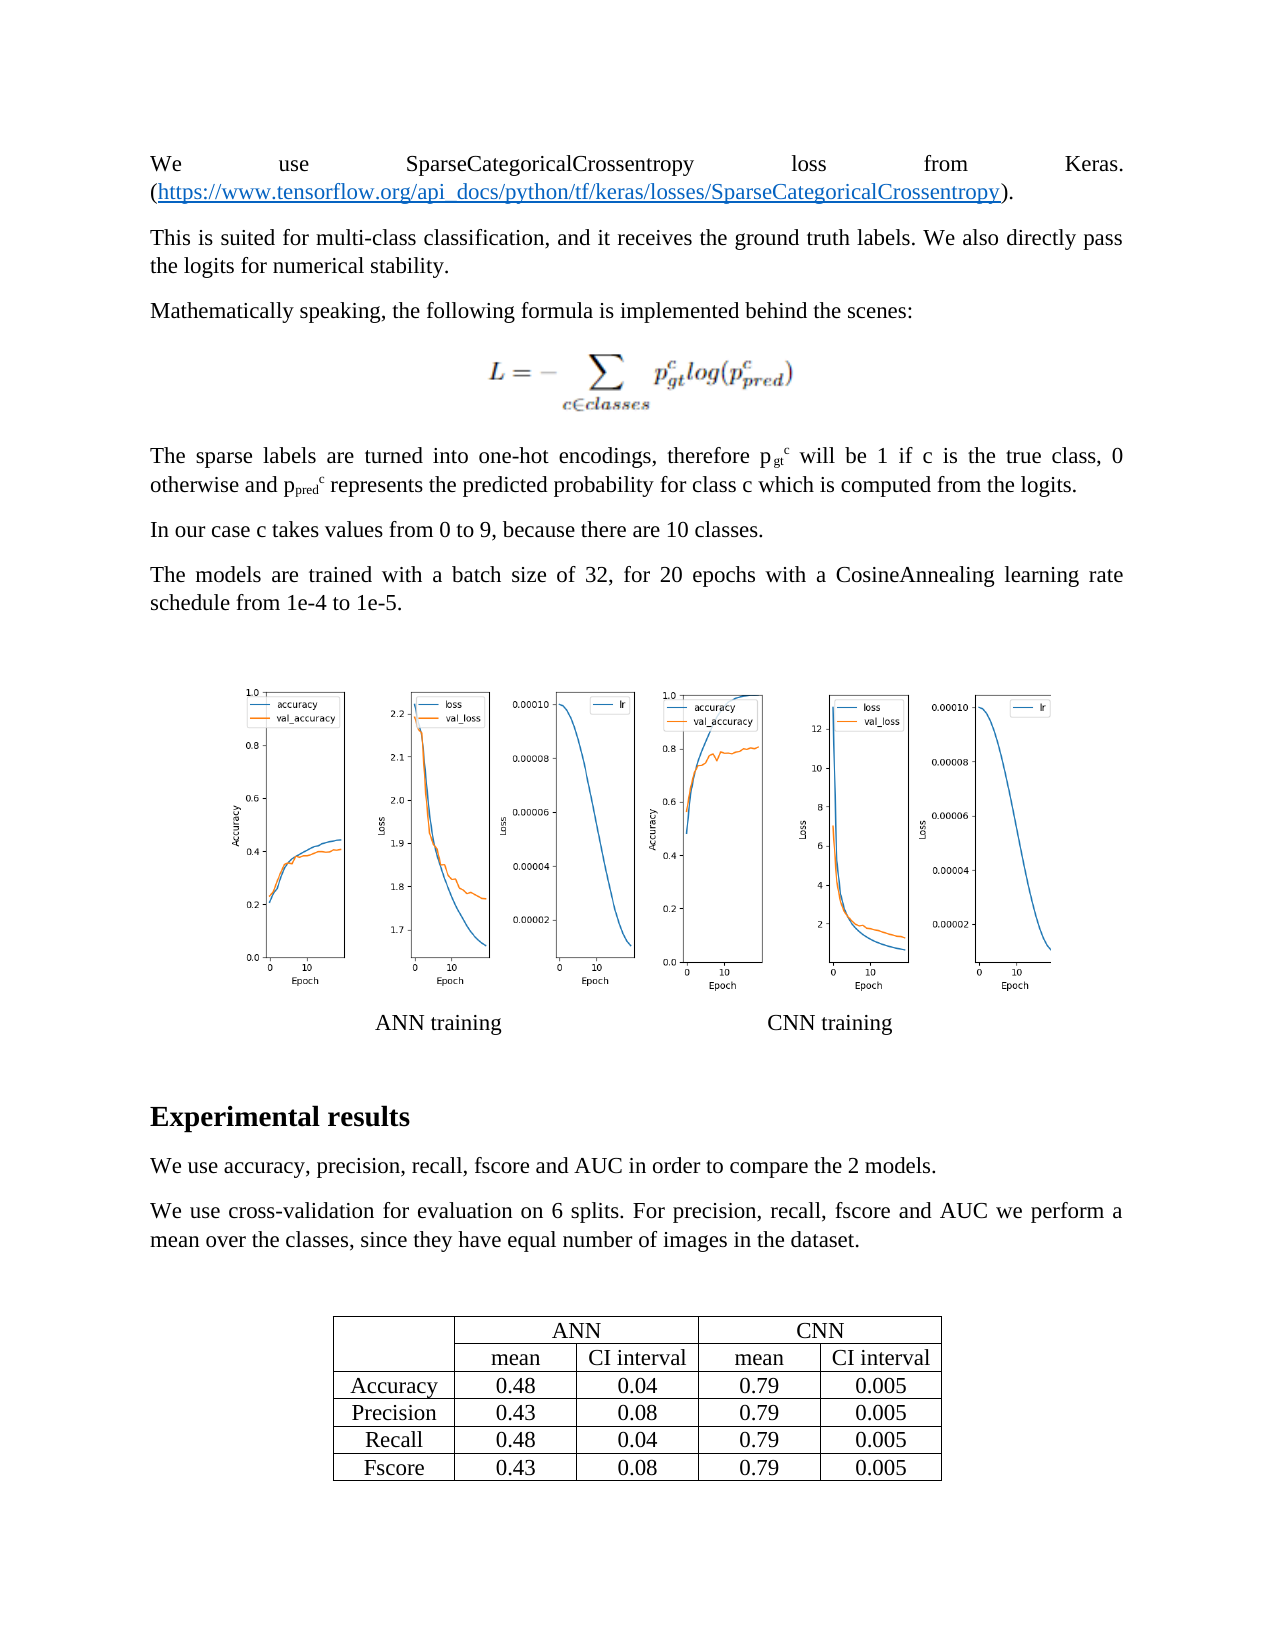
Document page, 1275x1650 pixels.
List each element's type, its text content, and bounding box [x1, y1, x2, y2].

table_cell 0.43 [455, 1454, 576, 1480]
table_header CNN [699, 1317, 941, 1343]
table_cell 0.005 [821, 1399, 941, 1426]
picture [474, 342, 801, 424]
table_cell Accuracy [334, 1372, 454, 1398]
text Mathematically speaking, the following formula is implemented behind the scenes: [150, 297, 1125, 323]
table_cell Precision [334, 1399, 454, 1426]
text We use cross-validation for evaluation on 6 splits. For precision, recall, fscore and AUC we perform a mean over the classes, since they have equal number of images in the dataset. [150, 1197, 1125, 1252]
table_cell mean [699, 1344, 820, 1371]
text The sparse labels are turned into one-hot encodings, therefore pgtc will be 1 if c is the true class, 0 otherwise and ppredc represents the predicted probability for class c which is computed from the logits. [150, 442, 1125, 497]
table_cell 0.04 [577, 1427, 698, 1453]
table_cell 0.005 [821, 1427, 941, 1453]
table_cell 0.48 [455, 1372, 576, 1398]
table_cell CI interval [577, 1344, 698, 1371]
table_cell 0.005 [821, 1372, 941, 1398]
table_cell 0.08 [577, 1399, 698, 1426]
picture [224, 679, 1051, 991]
text We use SparseCategoricalCrossentropy loss from Keras. (https://www.tensorflow.org/api_docs/python/tf/keras/losses/SparseCategoricalCrossentropy). [150, 150, 1125, 205]
table_cell 0.79 [699, 1372, 820, 1398]
table_cell 0.48 [455, 1427, 576, 1453]
table_cell 0.79 [699, 1454, 820, 1480]
text ANN training CNN training [150, 1009, 1125, 1036]
table_cell mean [455, 1344, 576, 1371]
table_header [334, 1317, 454, 1371]
table_cell 0.08 [577, 1454, 698, 1480]
text Experimental results [150, 1099, 1125, 1133]
table_cell 0.79 [699, 1427, 820, 1453]
text In our case c takes values from 0 to 9, because there are 10 classes. [150, 516, 1125, 542]
text The models are trained with a batch size of 32, for 20 epochs with a CosineAnnealing learning rate schedule from 1e-4 to 1e-5. [150, 561, 1125, 616]
table_cell 0.43 [455, 1399, 576, 1426]
text This is suited for multi-class classification, and it receives the ground truth labels. We also directly pass the logits for numerical stability. [150, 223, 1125, 278]
table_cell CI interval [821, 1344, 941, 1371]
table_cell Fscore [334, 1454, 454, 1480]
table_cell Recall [334, 1427, 454, 1453]
table_cell 0.04 [577, 1372, 698, 1398]
table_cell 0.005 [821, 1454, 941, 1480]
table_cell 0.79 [699, 1399, 820, 1426]
table_header ANN [455, 1317, 698, 1343]
text We use accuracy, precision, recall, fscore and AUC in order to compare the 2 models. [150, 1152, 1125, 1178]
